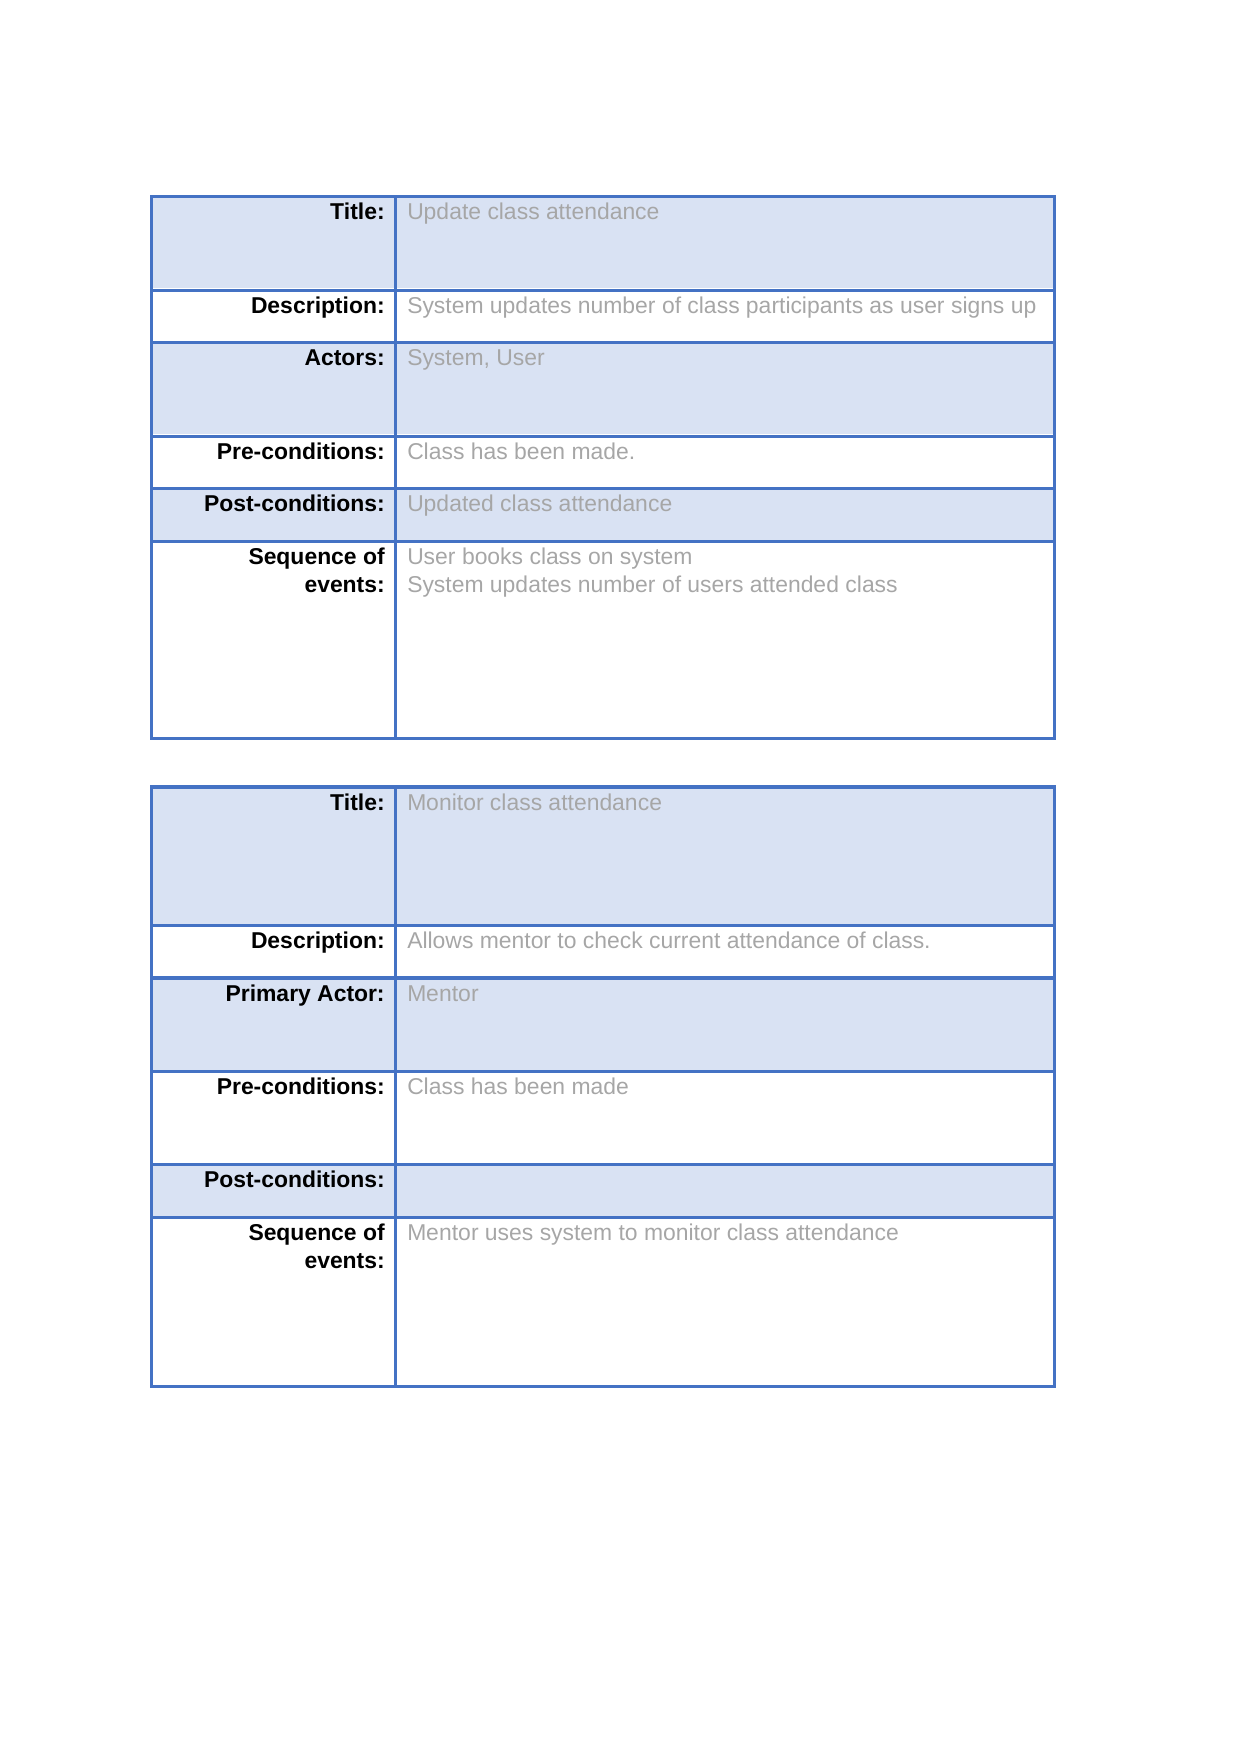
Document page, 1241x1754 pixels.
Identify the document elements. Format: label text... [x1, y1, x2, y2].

table_cell Class has been made. [397, 438, 1053, 487]
table_cell Post-conditions: [153, 1166, 394, 1216]
table_cell Primary Actor: [153, 980, 394, 1070]
table_cell Allows mentor to check current attendance of class. [397, 927, 1053, 976]
table_header Update class attendance [397, 198, 1053, 288]
table_cell Updated class attendance [397, 490, 1053, 540]
table_header Monitor class attendance [397, 789, 1053, 924]
table_cell Description: [153, 292, 394, 341]
table_cell Actors: [153, 344, 394, 434]
table_cell Sequence of events: [153, 543, 394, 737]
table_cell Mentor uses system to monitor class attendance [397, 1219, 1053, 1384]
table_cell System, User [397, 344, 1053, 434]
table_header Title: [153, 789, 394, 924]
table_cell Mentor [397, 980, 1053, 1070]
table_cell Post-conditions: [153, 490, 394, 540]
table_header Title: [153, 198, 394, 288]
table_cell User books class on system System updates number of users attended class [397, 543, 1053, 737]
table_cell Class has been made [397, 1073, 1053, 1163]
table_cell System updates number of class participants as user signs up [397, 292, 1053, 341]
table_cell Pre-conditions: [153, 438, 394, 487]
table_cell Pre-conditions: [153, 1073, 394, 1163]
table_cell [397, 1166, 1053, 1216]
table_cell Description: [153, 927, 394, 976]
table_cell Sequence of events: [153, 1219, 394, 1384]
